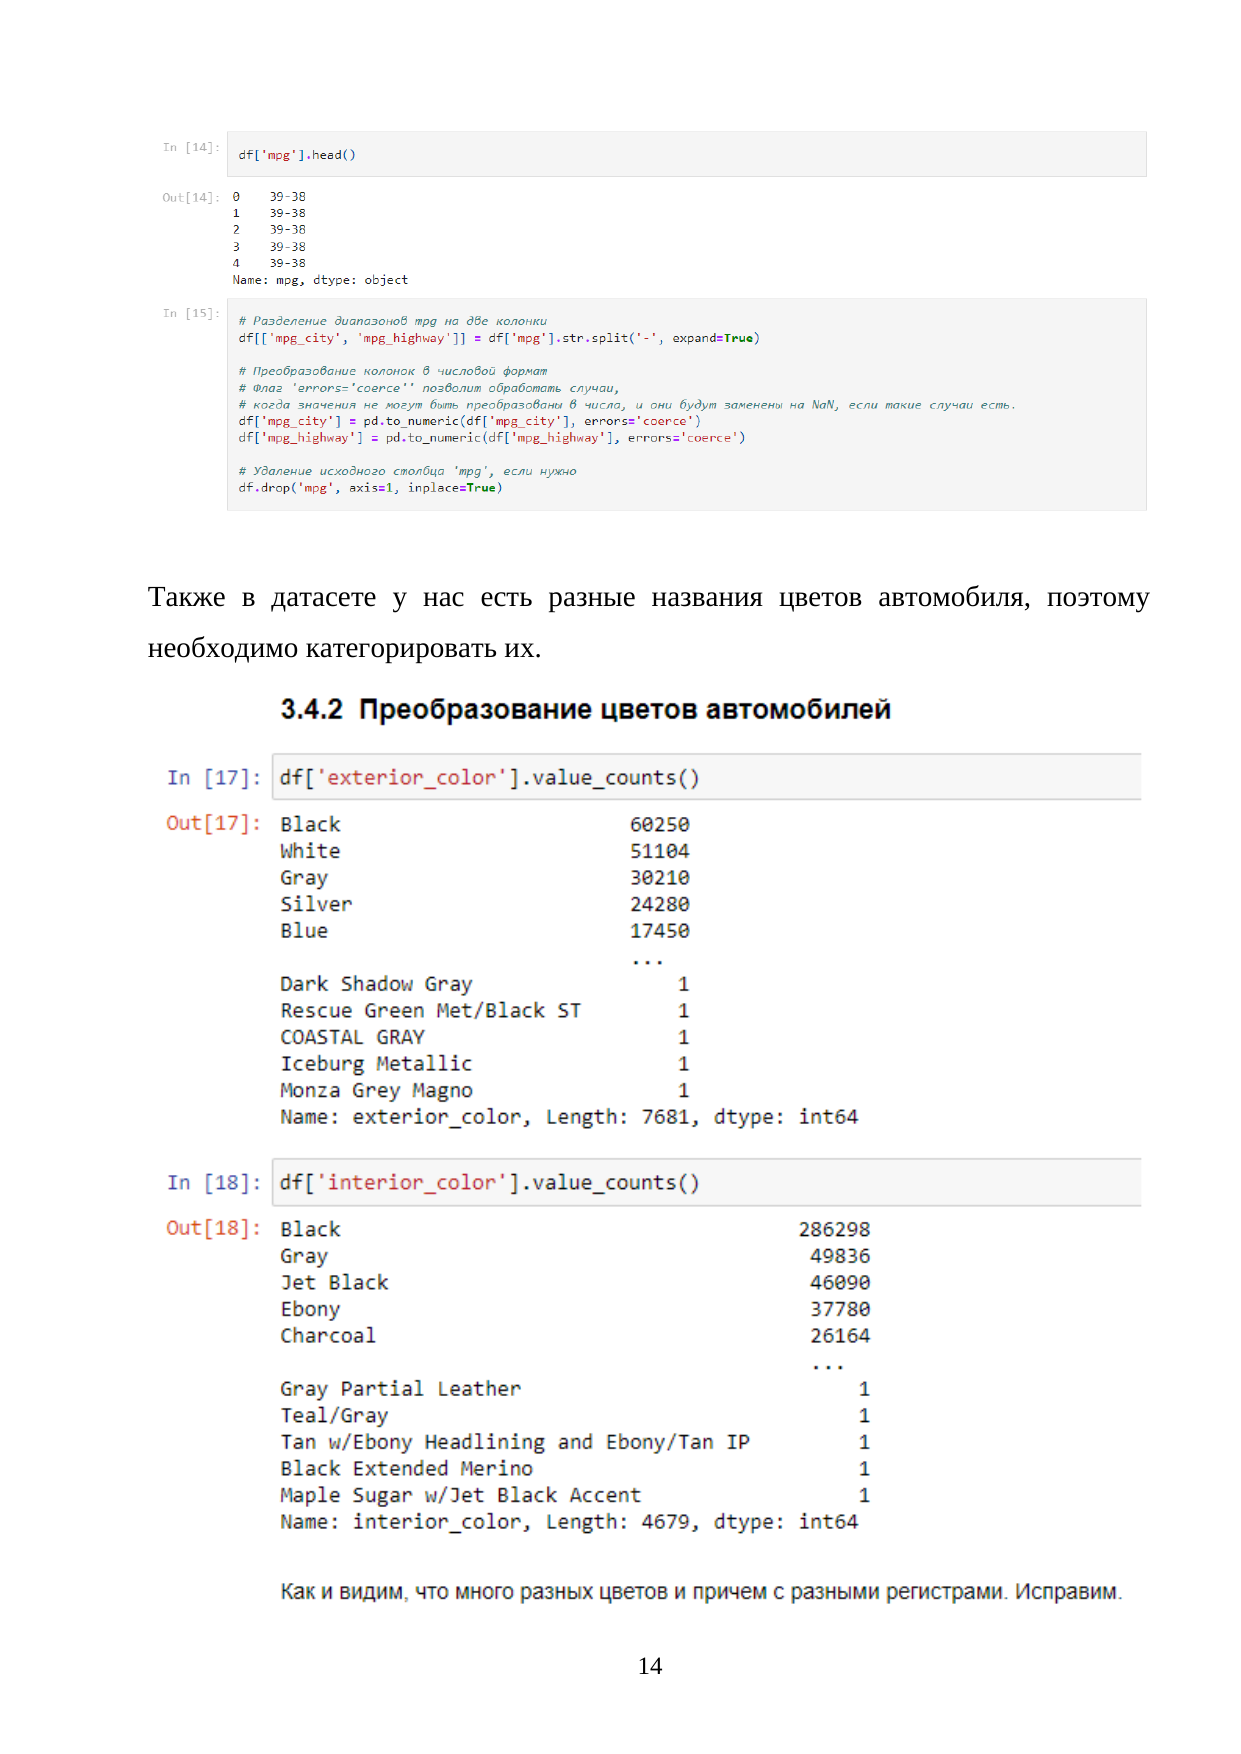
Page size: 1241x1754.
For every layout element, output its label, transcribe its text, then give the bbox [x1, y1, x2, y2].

picture [147, 680, 1142, 1618]
text Также в датасете у нас есть разные названия цветов автомобиля, поэтому необходимо категорировать их. [148, 579, 1152, 663]
picture [147, 118, 1152, 515]
